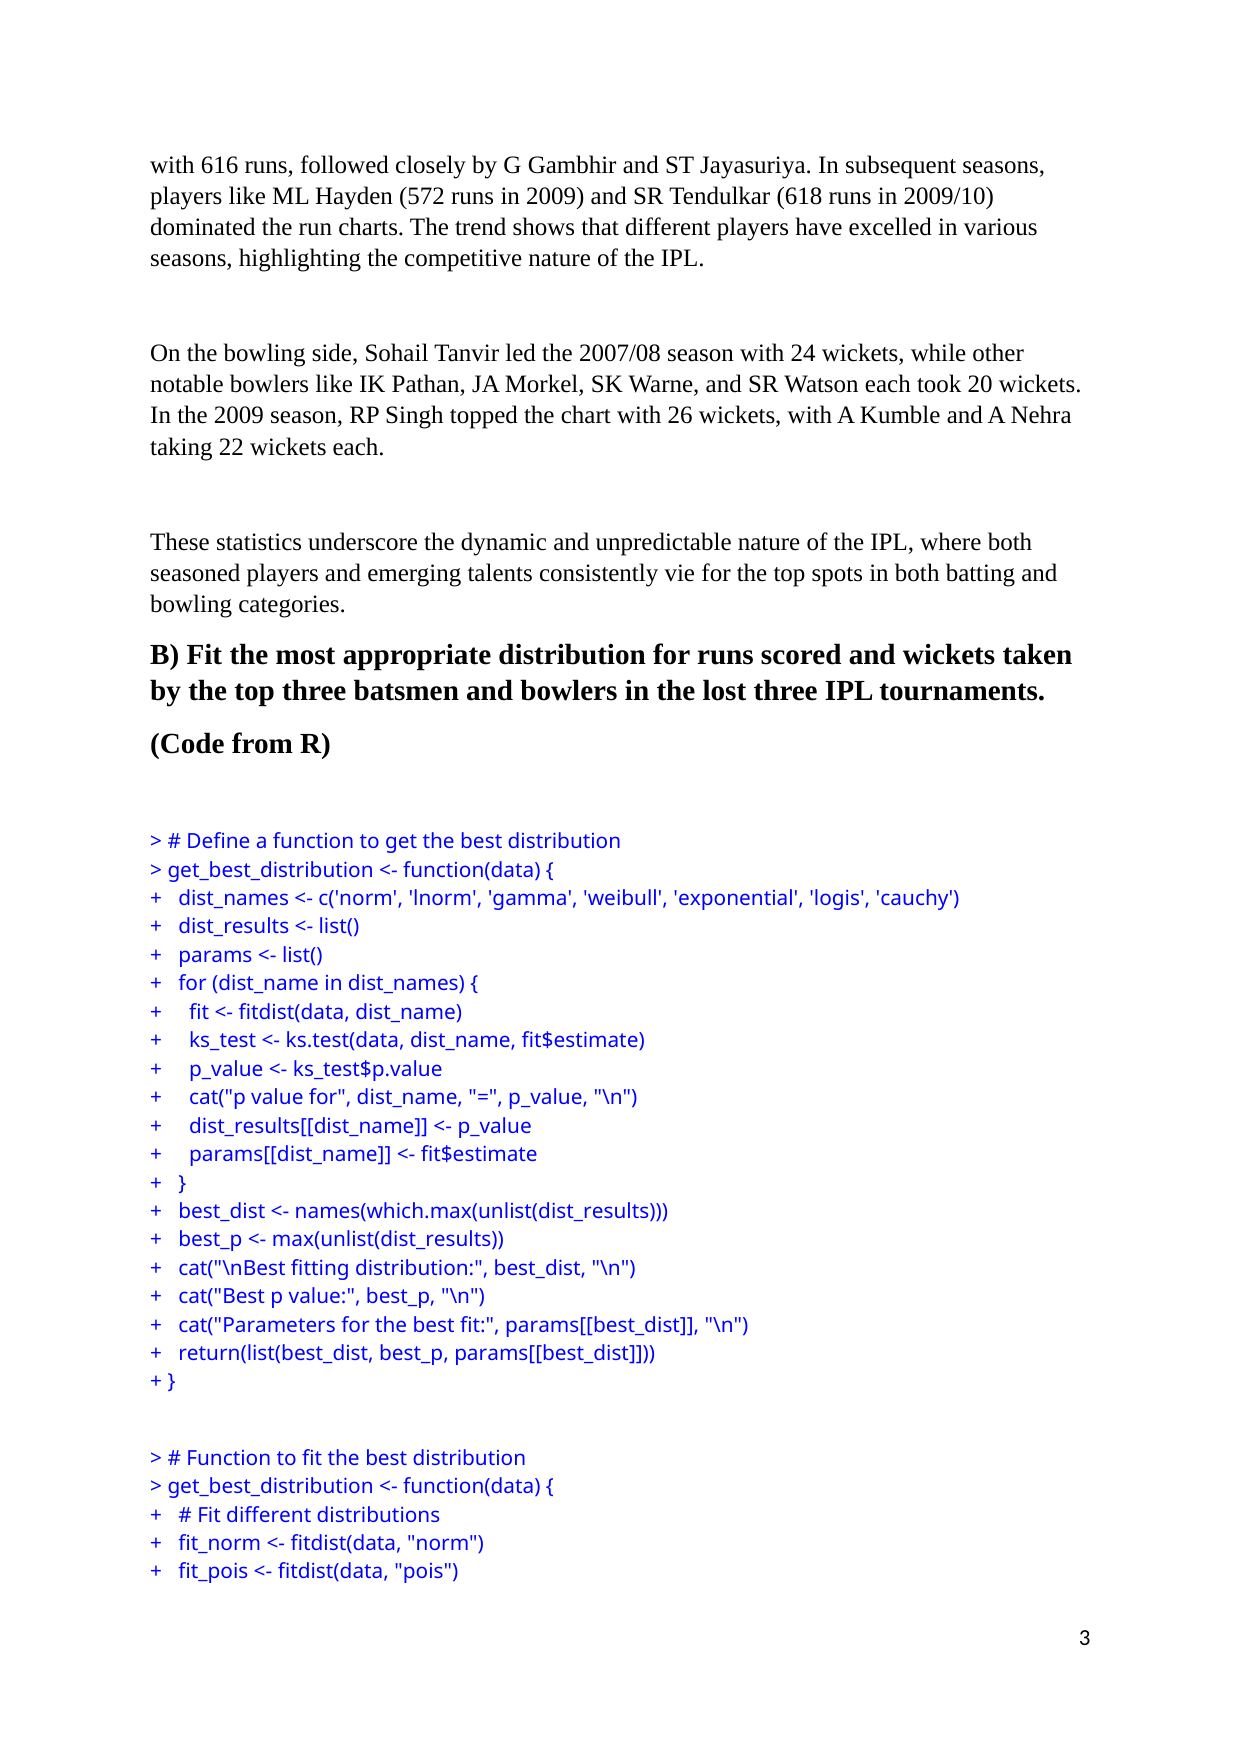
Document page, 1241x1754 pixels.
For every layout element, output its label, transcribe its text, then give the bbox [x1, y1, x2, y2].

text + dist_results <- list() [150, 912, 1090, 940]
text + cat("Parameters for the best fit:", params[[best_dist]], "\n") [150, 1310, 1090, 1338]
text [150, 150, 1090, 272]
text (Code from R) [150, 726, 1090, 759]
text > get_best_distribution <- function(data) { [150, 1471, 1090, 1500]
text + fit <- fitdist(data, dist_name) [150, 997, 1090, 1025]
text + cat("p value for", dist_name, "=", p_value, "\n") [150, 1082, 1090, 1111]
text + for (dist_name in dist_names) { [150, 968, 1090, 997]
text + best_p <- max(unlist(dist_results)) [150, 1224, 1090, 1253]
text + params[[dist_name]] <- fit$estimate [150, 1139, 1090, 1168]
text > # Function to fit the best distribution [150, 1443, 1090, 1471]
text + cat("Best p value:", best_p, "\n") [150, 1281, 1090, 1310]
text + return(list(best_dist, best_p, params[[best_dist]])) [150, 1338, 1090, 1367]
text + fit_pois <- fitdist(data, "pois") [150, 1557, 1090, 1585]
text + dist_results[[dist_name]] <- p_value [150, 1111, 1090, 1139]
text + } [150, 1168, 1090, 1196]
text + cat("\nBest fitting distribution:", best_dist, "\n") [150, 1253, 1090, 1281]
text > # Define a function to get the best distribution [150, 826, 1090, 855]
text + params <- list() [150, 940, 1090, 968]
text + p_value <- ks_test$p.value [150, 1054, 1090, 1082]
text + ks_test <- ks.test(data, dist_name, fit$estimate) [150, 1025, 1090, 1054]
text + best_dist <- names(which.max(unlist(dist_results))) [150, 1196, 1090, 1224]
text These statistics underscore the dynamic and unpredictable nature of the IPL, where both seasoned players and emerging talents consistently vie for the top spots in both batting and bowling categories. [150, 527, 1090, 618]
text + } [150, 1367, 1090, 1395]
text + # Fit different distributions [150, 1500, 1090, 1528]
text + dist_names <- c('norm', 'lnorm', 'gamma', 'weibull', 'exponential', 'logis', 'cauchy') [150, 883, 1090, 912]
text B) Fit the most appropriate distribution for runs scored and wickets taken by the top three batsmen and bowlers in the lost three IPL tournaments. [150, 637, 1090, 707]
text On the bowling side, Sohail Tanvir led the 2007/08 season with 24 wickets, while other notable bowlers like IK Pathan, JA Morkel, SK Warne, and SR Watson each took 20 wickets. In the 2009 season, RP Singh topped the chart with 26 wickets, with A Kumble and A Nehra taking 22 wickets each. [150, 338, 1090, 460]
text > get_best_distribution <- function(data) { [150, 855, 1090, 883]
text + fit_norm <- fitdist(data, "norm") [150, 1528, 1090, 1557]
